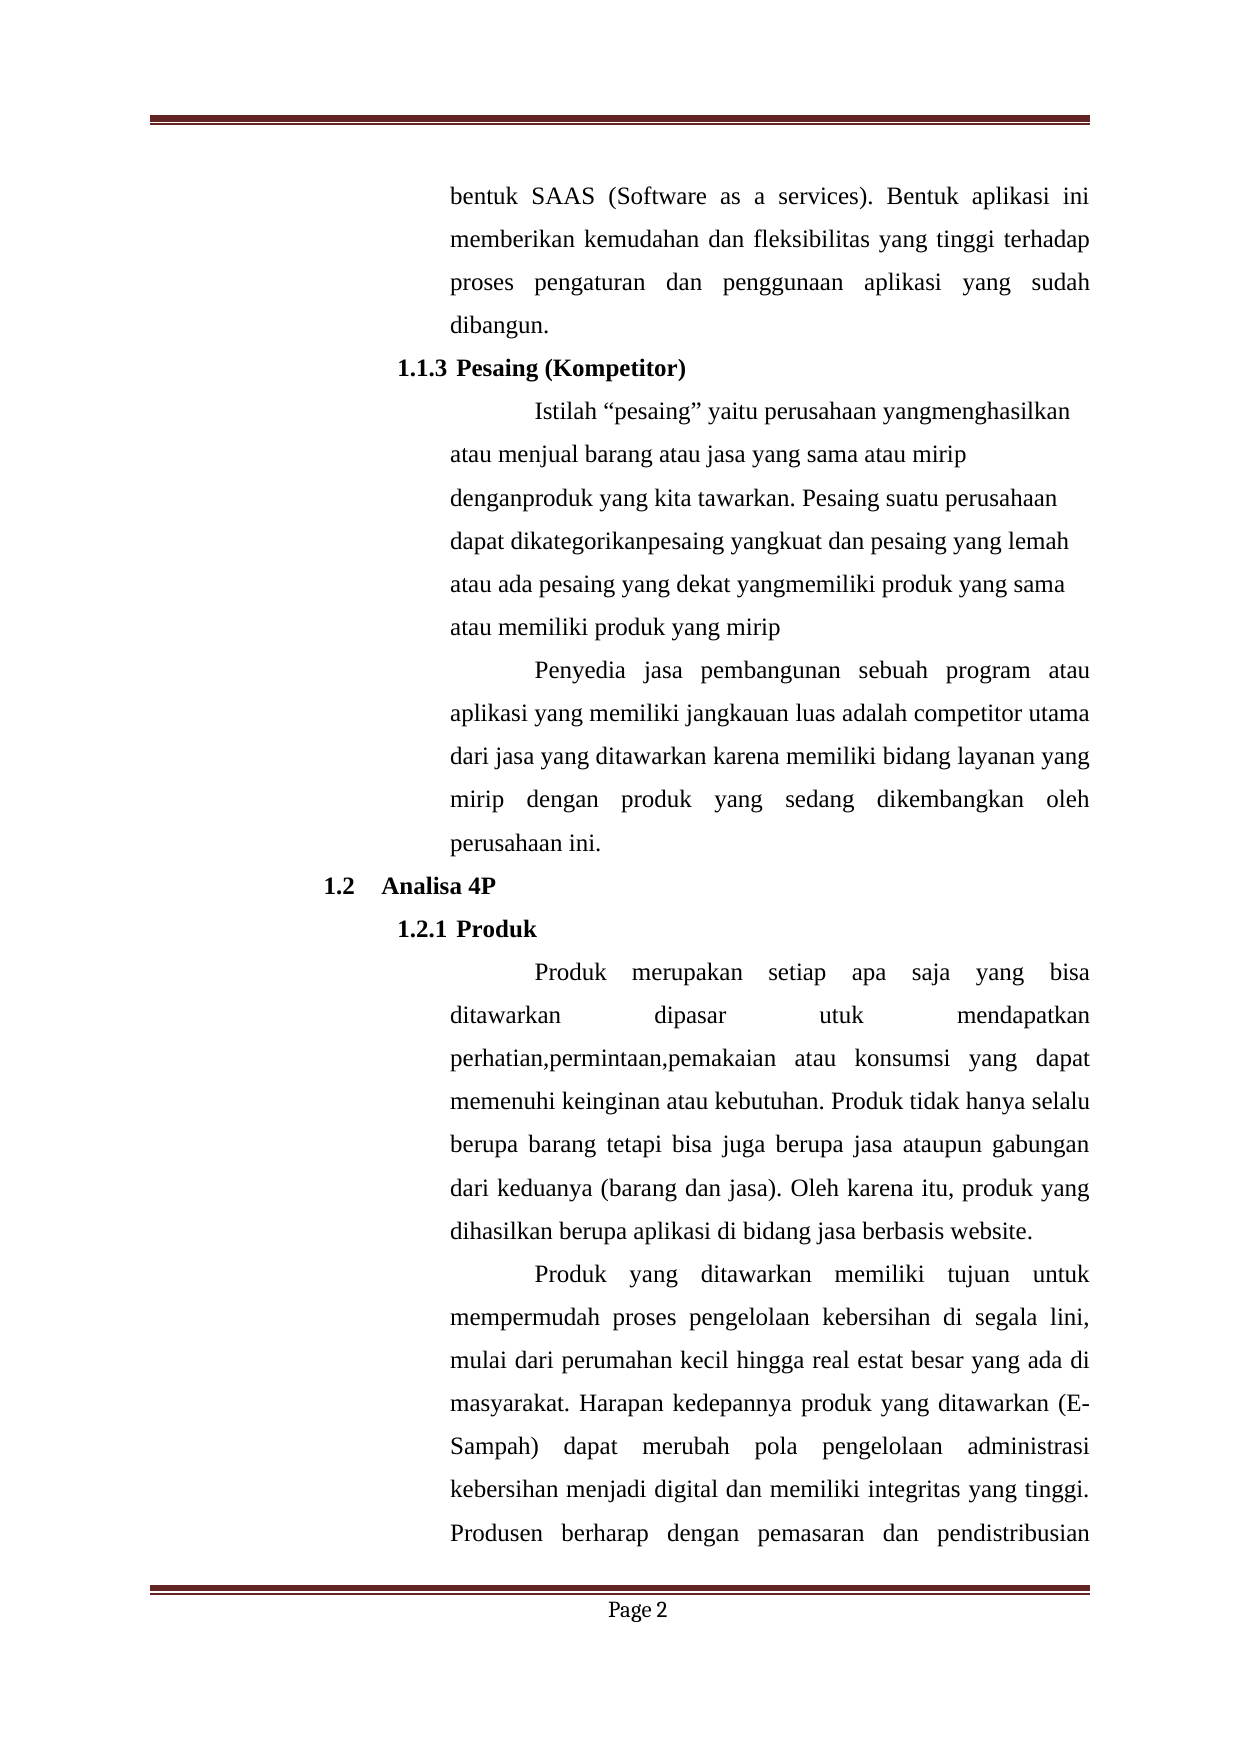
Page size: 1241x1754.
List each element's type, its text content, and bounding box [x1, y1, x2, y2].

list Produk [397, 914, 1090, 943]
list Pesaing (Kompetitor) [397, 353, 1090, 382]
list Penyedia jasa pembangunan sebuah program atau aplikasi yang memiliki jangkauan luas adalah competitor utama dari jasa yang ditawarkan karena memiliki bidang layanan yang mirip dengan produk yang sedang dikembangkan oleh perusahaan ini. [450, 655, 1090, 856]
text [450, 1259, 1090, 1546]
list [450, 181, 1090, 339]
text Istilah “pesaing” yaitu perusahaan yangmenghasilkan atau menjual barang atau jasa yang sama atau mirip denganproduk yang kita tawarkan. Pesaing suatu perusahaan dapat dikategorikanpesaing yangkuat dan pesaing yang lemah atau ada pesaing yang dekat yangmemiliki produk yang sama atau memiliki produk yang mirip [450, 396, 1090, 641]
text Produk merupakan setiap apa saja yang bisa ditawarkan dipasar utuk mendapatkan perhatian,permintaan,pemakaian atau konsumsi yang dapat memenuhi keinginan atau kebutuhan. Produk tidak hanya selalu berupa barang tetapi bisa juga berupa jasa ataupun gabungan dari keduanya (barang dan jasa). Oleh karena itu, produk yang dihasilkan berupa aplikasi di bidang jasa berbasis website. [450, 957, 1090, 1244]
list Analisa 4P [323, 871, 1090, 899]
